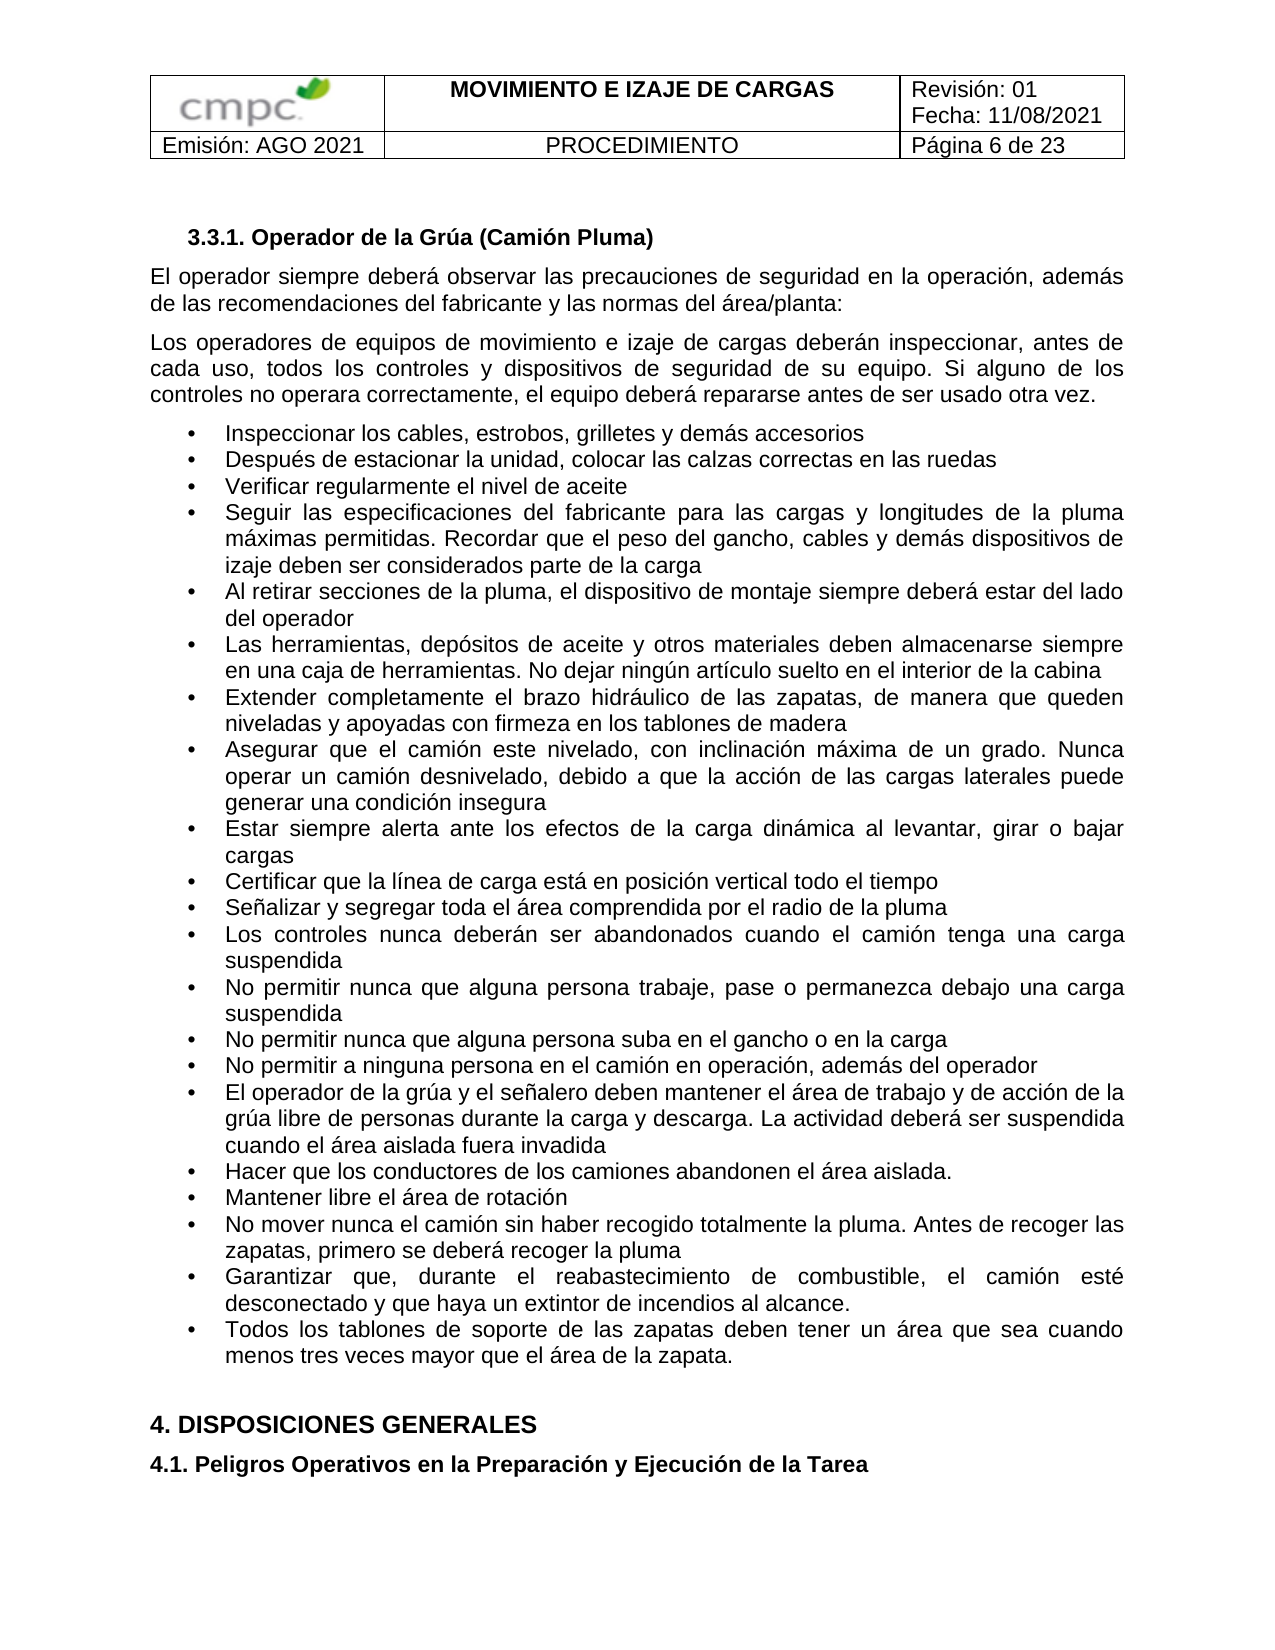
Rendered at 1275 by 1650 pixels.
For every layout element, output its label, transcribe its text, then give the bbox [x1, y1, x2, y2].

list Verificar regularmente el nivel de aceite [187, 473, 1125, 499]
list Los controles nunca deberán ser abandonados cuando el camión tenga una carga suspendida [187, 921, 1125, 973]
picture [161, 76, 353, 131]
subtitle 4. DISPOSICIONES GENERALES [150, 1410, 1125, 1439]
list Después de estacionar la unidad, colocar las calzas correctas en las ruedas [187, 446, 1125, 473]
list Estar siempre alerta ante los efectos de la carga dinámica al levantar, girar o bajar cargas [187, 815, 1125, 868]
list Inspeccionar los cables, estrobos, grilletes y demás accesorios [187, 420, 1125, 446]
list No permitir a ninguna persona en el camión en operación, además del operador [187, 1052, 1125, 1079]
list Certificar que la línea de carga está en posición vertical todo el tiempo [187, 868, 1125, 894]
list No permitir nunca que alguna persona trabaje, pase o permanezca debajo una carga suspendida [187, 973, 1125, 1026]
list Mantener libre el área de rotación [187, 1184, 1125, 1211]
text El operador siempre deberá observar las precauciones de seguridad en la operación, además de las recomendaciones del fabricante y las normas del área/planta: [150, 263, 1125, 316]
subtitle 3.3.1. Operador de la Grúa (Camión Pluma) [187, 224, 1125, 251]
list No mover nunca el camión sin haber recogido totalmente la pluma. Antes de recoger las zapatas, primero se deberá recoger la pluma [187, 1211, 1125, 1263]
list Extender completamente el brazo hidráulico de las zapatas, de manera que queden niveladas y apoyadas con firmeza en los tablones de madera [187, 683, 1125, 736]
list Hacer que los conductores de los camiones abandonen el área aislada. [187, 1158, 1125, 1184]
list Garantizar que, durante el reabastecimiento de combustible, el camión esté desconectado y que haya un extintor de incendios al alcance. [187, 1263, 1125, 1316]
list Todos los tablones de soporte de las zapatas deben tener un área que sea cuando menos tres veces mayor que el área de la zapata. [187, 1316, 1125, 1369]
list Al retirar secciones de la pluma, el dispositivo de montaje siempre deberá estar del lado del operador [187, 578, 1125, 631]
text 4.1. Peligros Operativos en la Preparación y Ejecución de la Tarea [150, 1451, 1125, 1478]
list No permitir nunca que alguna persona suba en el gancho o en la carga [187, 1026, 1125, 1052]
list Las herramientas, depósitos de aceite y otros materiales deben almacenarse siempre en una caja de herramientas. No dejar ningún artículo suelto en el interior de la cabina [187, 631, 1125, 683]
list Señalizar y segregar toda el área comprendida por el radio de la pluma [187, 894, 1125, 921]
text Los operadores de equipos de movimiento e izaje de cargas deberán inspeccionar, antes de cada uso, todos los controles y dispositivos de seguridad de su equipo. Si alguno de los controles no operara correctamente, el equipo deberá repararse antes de ser usado otra vez. [150, 328, 1125, 407]
list Seguir las especificaciones del fabricante para las cargas y longitudes de la pluma máximas permitidas. Recordar que el peso del gancho, cables y demás dispositivos de izaje deben ser considerados parte de la carga [187, 499, 1125, 578]
list Asegurar que el camión este nivelado, con inclinación máxima de un grado. Nunca operar un camión desnivelado, debido a que la acción de las cargas laterales puede generar una condición insegura [187, 736, 1125, 815]
list El operador de la grúa y el señalero deben mantener el área de trabajo y de acción de la grúa libre de personas durante la carga y descarga. La actividad deberá ser suspendida cuando el área aislada fuera invadida [187, 1079, 1125, 1158]
